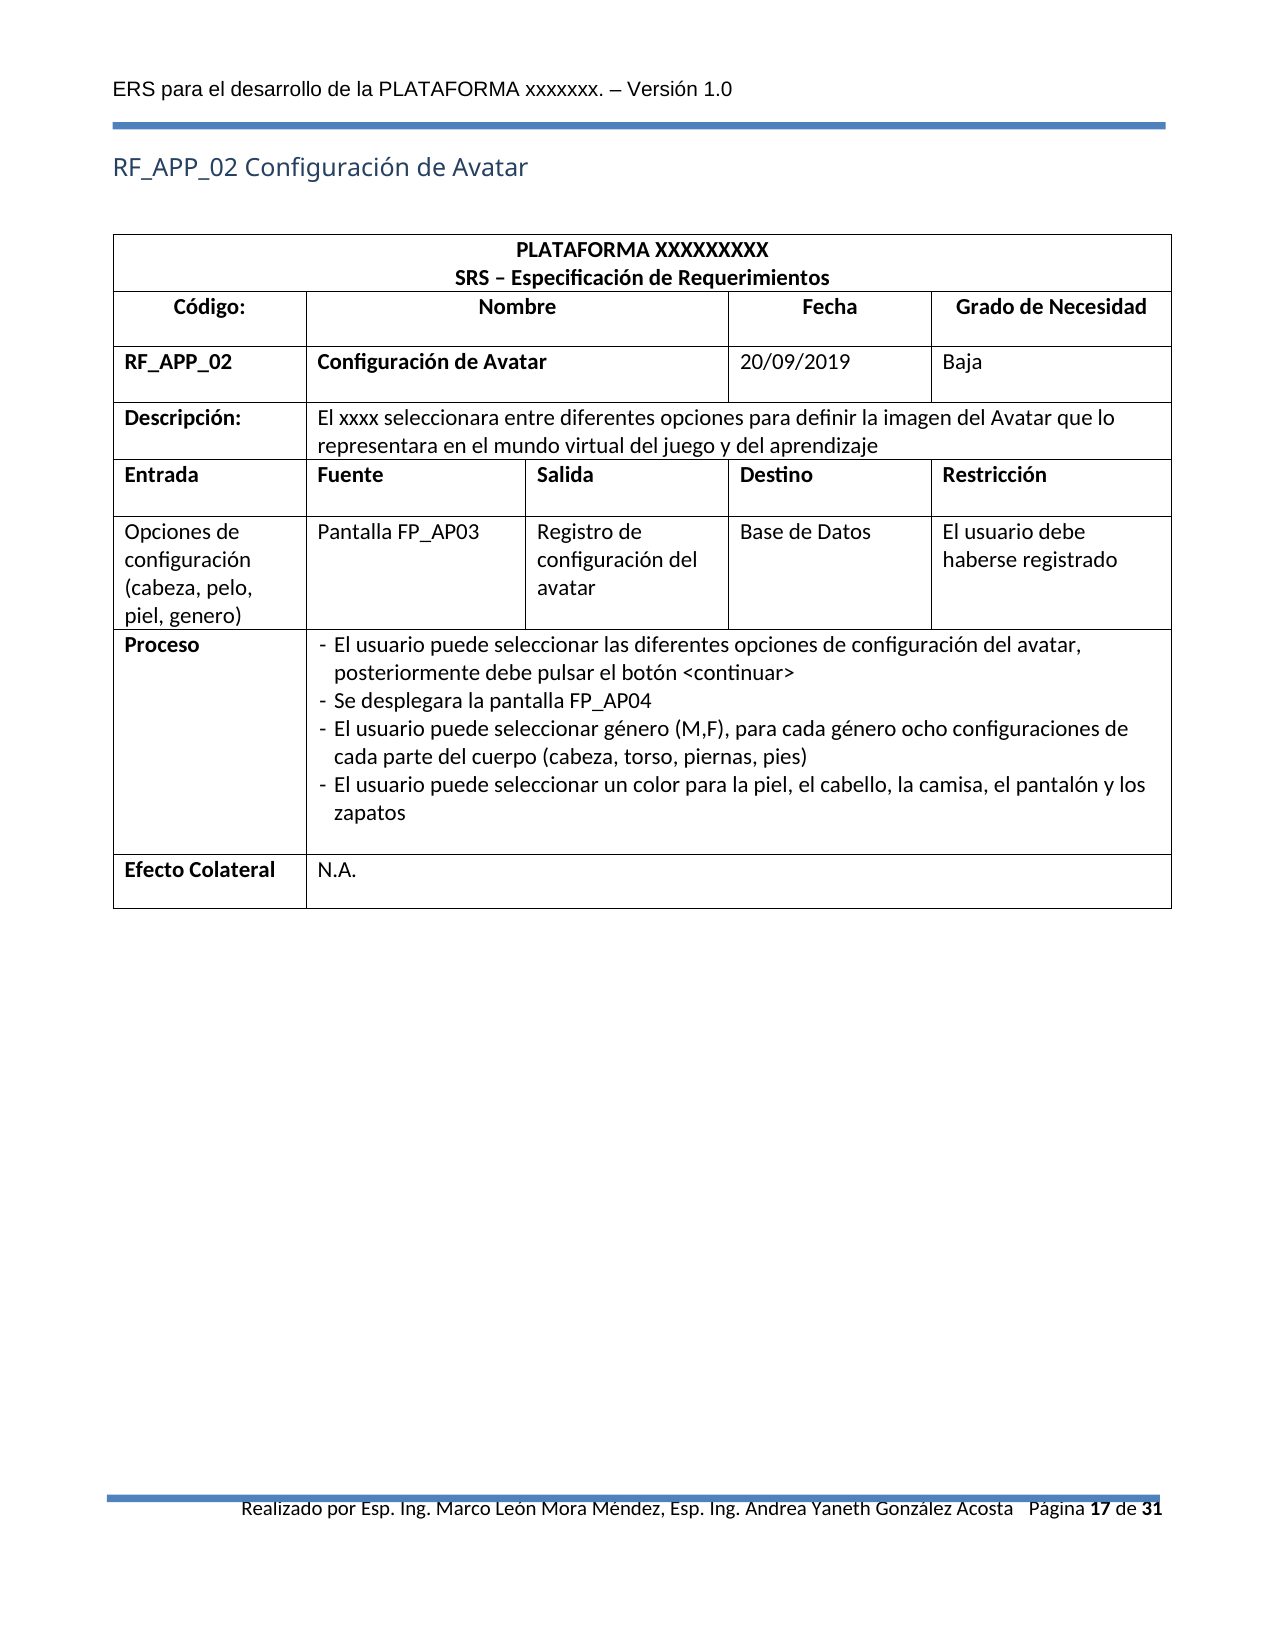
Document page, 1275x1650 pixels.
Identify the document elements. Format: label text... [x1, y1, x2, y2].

table_cell Restricción [932, 460, 1171, 516]
table_cell Opciones de configuración (cabeza, pelo, piel, genero) [114, 517, 306, 629]
subtitle RF_APP_02 Configuración de Avatar [112, 150, 1162, 184]
table_cell Grado de Necesidad [932, 292, 1171, 346]
table_cell Código: [114, 292, 306, 346]
table_cell N.A. [307, 855, 1171, 908]
table_cell Efecto Colateral [114, 855, 306, 908]
table_cell Descripción: [114, 403, 306, 459]
table_cell Destino [729, 460, 931, 516]
table_cell Entrada [114, 460, 306, 516]
table_cell Proceso [114, 630, 306, 854]
table_cell El xxxx seleccionara entre diferentes opciones para definir la imagen del Avatar que lo representara en el mundo virtual del juego y del aprendizaje [307, 403, 1171, 459]
table_cell Nombre [307, 292, 728, 346]
table_cell Pantalla FP_AP03 [307, 517, 525, 629]
table_cell Baja [932, 347, 1171, 402]
table_cell Registro de configuración del avatar [526, 517, 728, 629]
table_cell Fecha [729, 292, 931, 346]
table_header PLATAFORMA XXXXXXXXX SRS – Especificación de Requerimientos [114, 235, 1171, 291]
table_cell El usuario puede seleccionar las diferentes opciones de configuración del avatar, posteriormente debe pulsar el botón <continuar> Se desplegara la pantalla FP_AP04 El usuario puede seleccionar género (M,F), para cada género ocho configuraciones de cada parte del cuerpo (cabeza, torso, piernas, pies) El usuario puede seleccionar un color para la piel, el cabello, la camisa, el pantalón y los zapatos [307, 630, 1171, 854]
table_cell RF_APP_02 [114, 347, 306, 402]
table_cell Configuración de Avatar [307, 347, 728, 402]
table_cell Fuente [307, 460, 525, 516]
table_cell Salida [526, 460, 728, 516]
table_cell 20/09/2019 [729, 347, 931, 402]
table_cell El usuario debe haberse registrado [932, 517, 1171, 629]
table_cell Base de Datos [729, 517, 931, 629]
